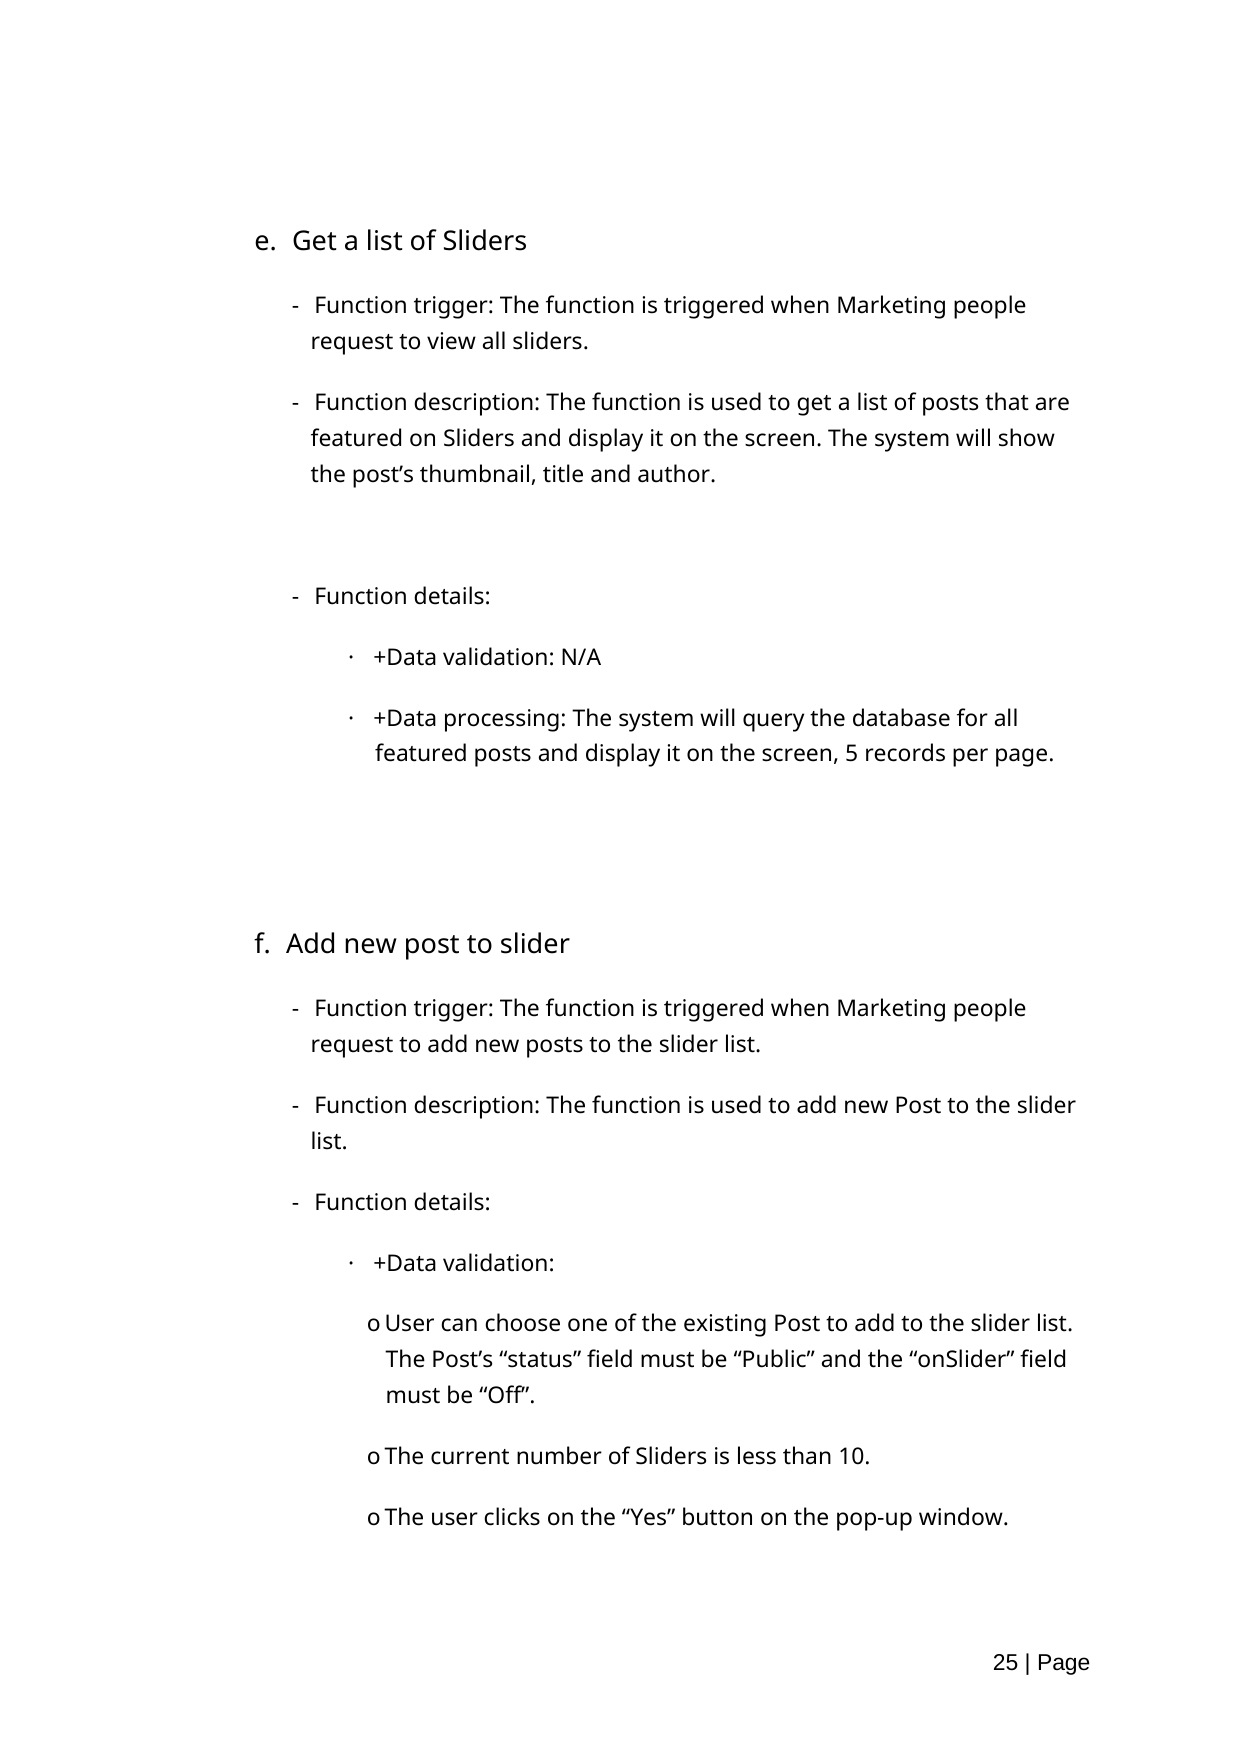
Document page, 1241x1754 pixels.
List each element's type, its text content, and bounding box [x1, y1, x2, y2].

text o The current number of Sliders is less than 10. [367, 1440, 1090, 1471]
text o The user clicks on the “Yes” button on the pop-up window. [367, 1501, 1090, 1532]
text · +Data validation: N/A [348, 641, 1090, 672]
text · +Data validation: [348, 1246, 1090, 1278]
text o User can choose one of the existing Post to add to the slider list. The Post’s “status” field must be “Public” and the “onSlider” field must be “Off”. [367, 1307, 1090, 1411]
text - Function description: The function is used to get a list of posts that are featured on Sliders and display it on the screen. The system will show the post’s thumbnail, title and author. [292, 386, 1090, 489]
text - Function trigger: The function is triggered when Marketing people request to add new posts to the slider list. [292, 992, 1090, 1059]
subtitle f. Add new post to slider [254, 924, 1090, 961]
text · +Data processing: The system will query the database for all featured posts and display it on the screen, 5 records per page. [348, 701, 1090, 769]
text - Function description: The function is used to add new Post to the slider list. [292, 1089, 1090, 1156]
text - Function trigger: The function is triggered when Marketing people request to view all sliders. [292, 289, 1090, 356]
subtitle e. Get a list of Sliders [254, 222, 1090, 258]
text - Function details: [292, 579, 1090, 611]
text - Function details: [292, 1186, 1090, 1217]
